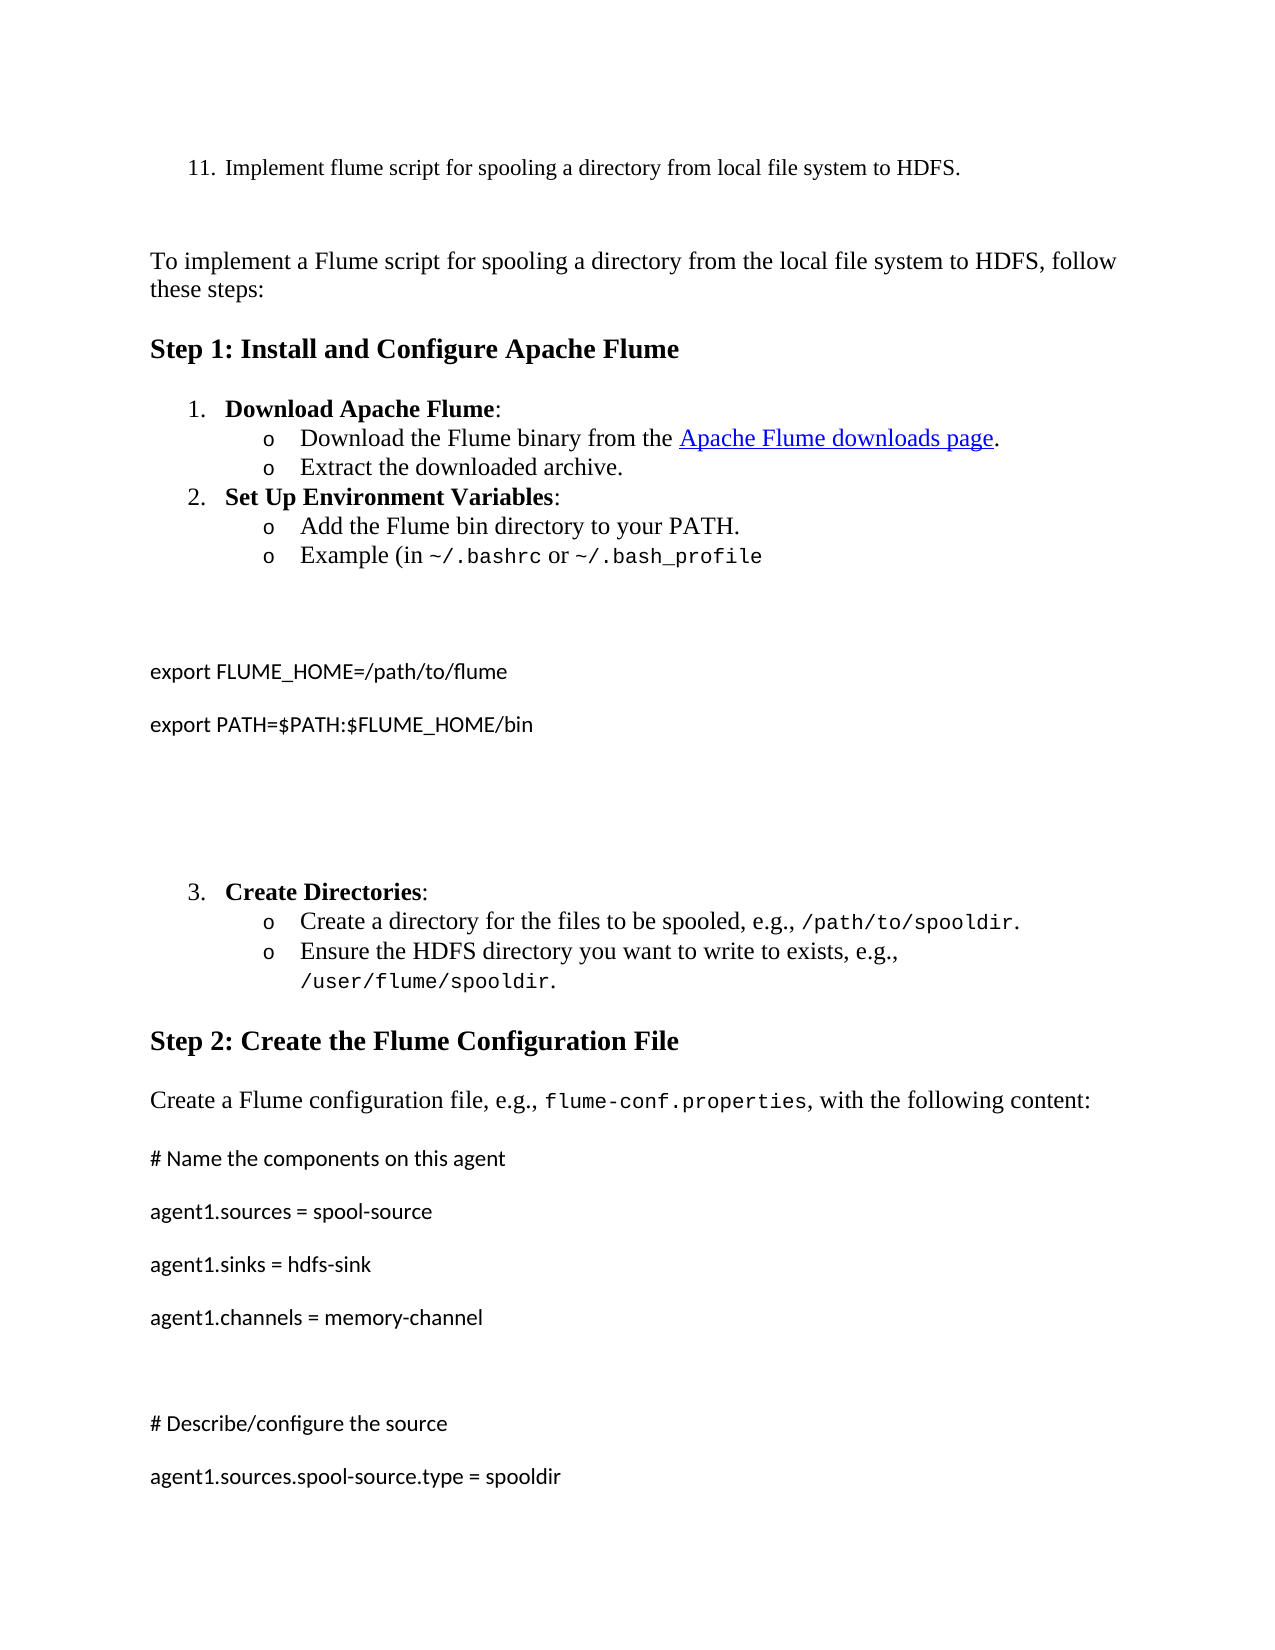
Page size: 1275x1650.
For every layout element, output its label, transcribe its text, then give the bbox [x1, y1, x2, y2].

text To implement a Flume script for spooling a directory from the local file system to HDFS, follow these steps: [150, 246, 1125, 303]
text # Name the components on this agent [150, 1144, 1125, 1172]
text agent1.channels = memory-channel [150, 1303, 1125, 1331]
list Ensure the HDFS directory you want to write to exists, e.g., /user/flume/spooldir. [262, 936, 1125, 995]
list Create a directory for the files to be spooled, e.g., /path/to/spooldir. [262, 906, 1125, 936]
list Download the Flume binary from the Apache Flume downloads page. [262, 423, 1125, 452]
list Implement flume script for spooling a directory from local file system to HDFS. [187, 154, 1125, 181]
text Create a Flume configuration file, e.g., flume-conf.properties, with the following content: [150, 1086, 1125, 1115]
text Step 1: Install and Configure Apache Flume [150, 332, 1125, 365]
text # Describe/configure the source [150, 1409, 1125, 1437]
text Step 2: Create the Flume Configuration File [150, 1024, 1125, 1056]
list Set Up Environment Variables: [187, 482, 1125, 511]
text agent1.sources = spool-source [150, 1197, 1125, 1225]
text agent1.sources.spool-source.type = spooldir [150, 1462, 1125, 1491]
text export PATH=$PATH:$FLUME_HOME/bin [150, 710, 1125, 738]
list Add the Flume bin directory to your PATH. [262, 511, 1125, 540]
text agent1.sinks = hdfs-sink [150, 1250, 1125, 1278]
list Create Directories: [187, 877, 1125, 906]
list Download Apache Flume: [187, 394, 1125, 423]
list Extract the downloaded archive. [262, 452, 1125, 482]
text export FLUME_HOME=/path/to/flume [150, 657, 1125, 685]
list Example (in ~/.bashrc or ~/.bash_profile [262, 540, 1125, 570]
